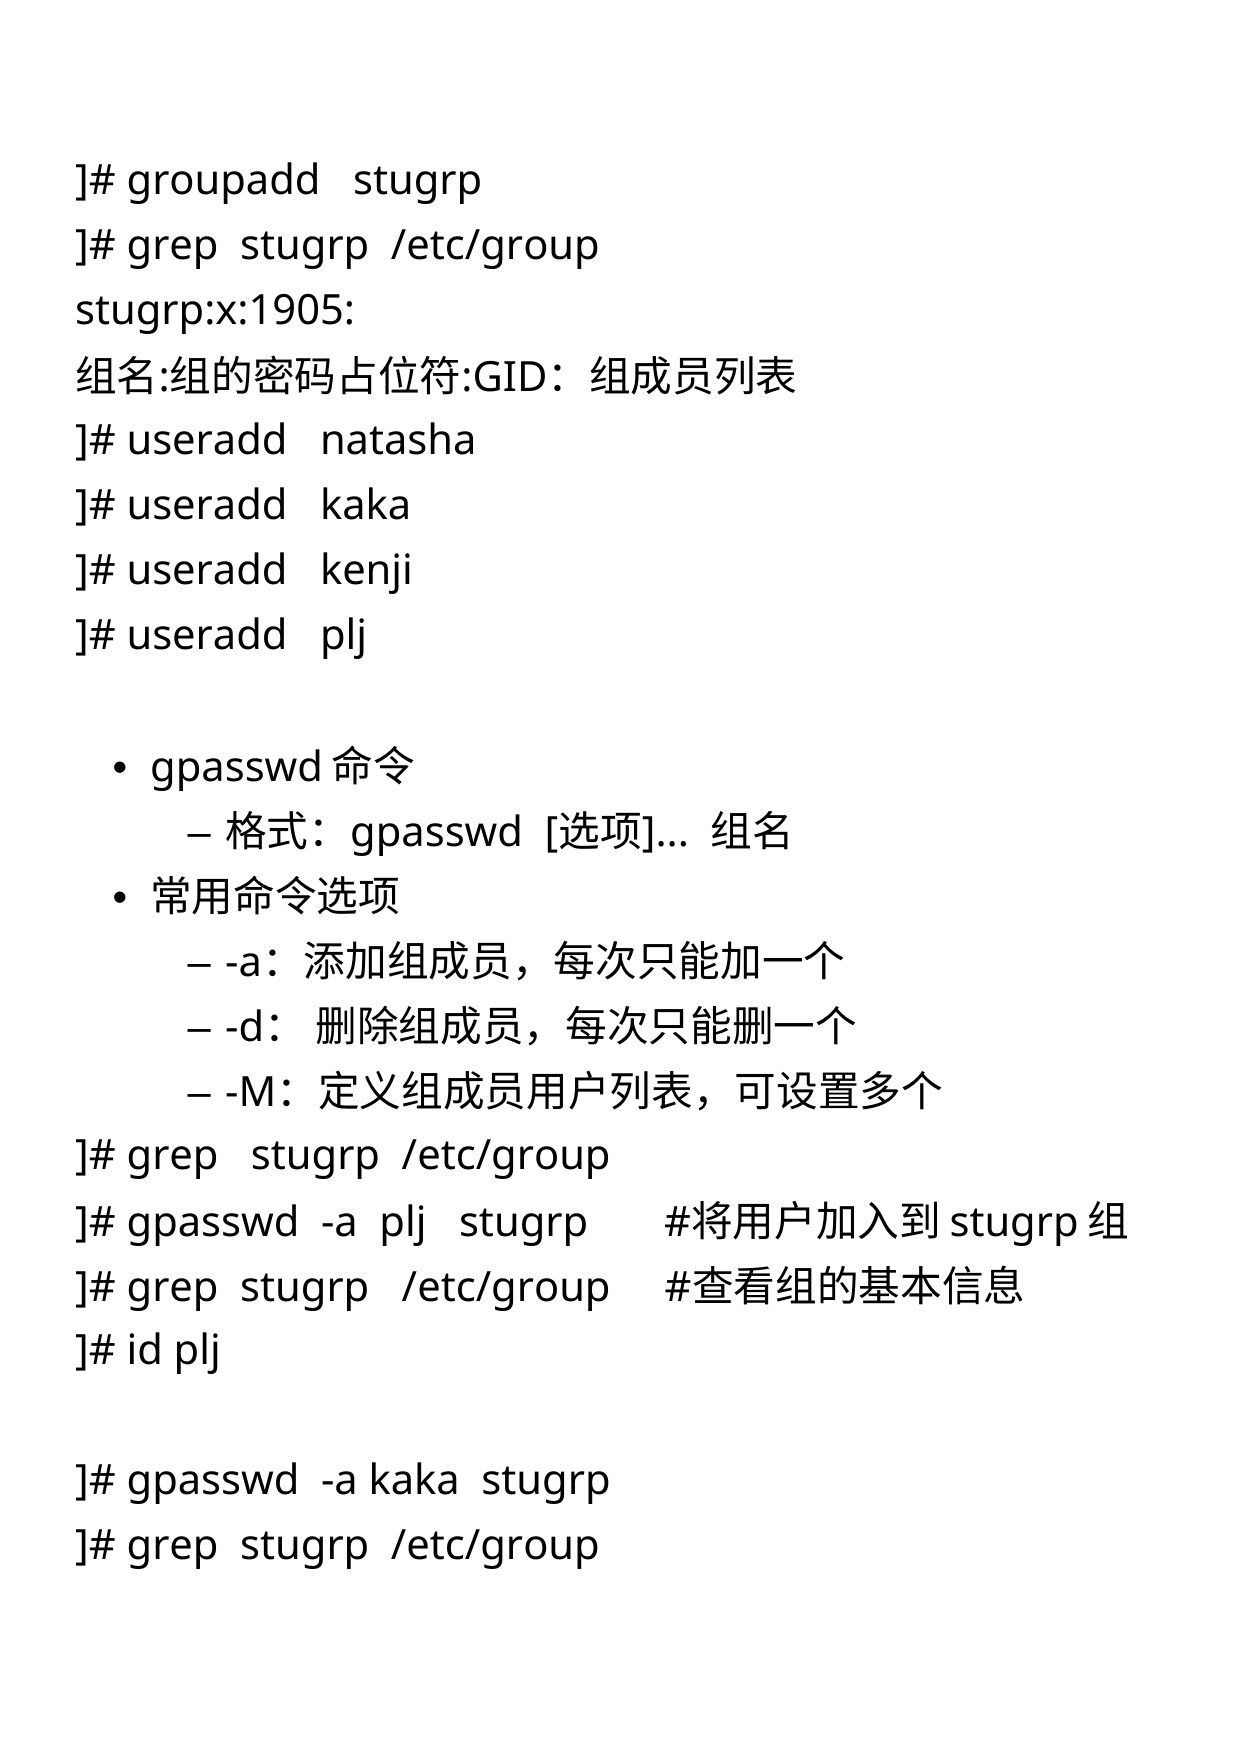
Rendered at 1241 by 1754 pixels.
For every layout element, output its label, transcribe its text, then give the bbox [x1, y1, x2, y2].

text ]# gpasswd -a plj stugrp #将用户加入到stugrp组 [75, 1186, 1165, 1251]
list -d： 删除组成员，每次只能删一个 [187, 991, 1165, 1056]
text ]# useradd natasha [75, 406, 1165, 471]
text ]# grep stugrp /etc/group [75, 1511, 1165, 1576]
text stugrp:x:1905: [75, 276, 1165, 341]
list gpasswd命令 [112, 731, 1165, 796]
text ]# grep stugrp /etc/group [75, 1121, 1165, 1186]
text ]# id plj [75, 1316, 1165, 1381]
text 组名:组的密码占位符:GID：组成员列表 [75, 341, 1165, 406]
text ]# grep stugrp /etc/group [75, 211, 1165, 276]
text ]# groupadd stugrp [75, 146, 1165, 211]
list -M：定义组成员用户列表，可设置多个 [187, 1056, 1165, 1121]
list 常用命令选项 [112, 861, 1165, 926]
text ]# useradd kaka [75, 471, 1165, 536]
text ]# useradd kenji [75, 536, 1165, 601]
text ]# grep stugrp /etc/group #查看组的基本信息 [75, 1251, 1165, 1316]
text ]# gpasswd -a kaka stugrp [75, 1446, 1165, 1511]
list 格式：gpasswd [选项]... 组名 [187, 796, 1165, 861]
list -a：添加组成员，每次只能加一个 [187, 926, 1165, 991]
text ]# useradd plj [75, 601, 1165, 666]
